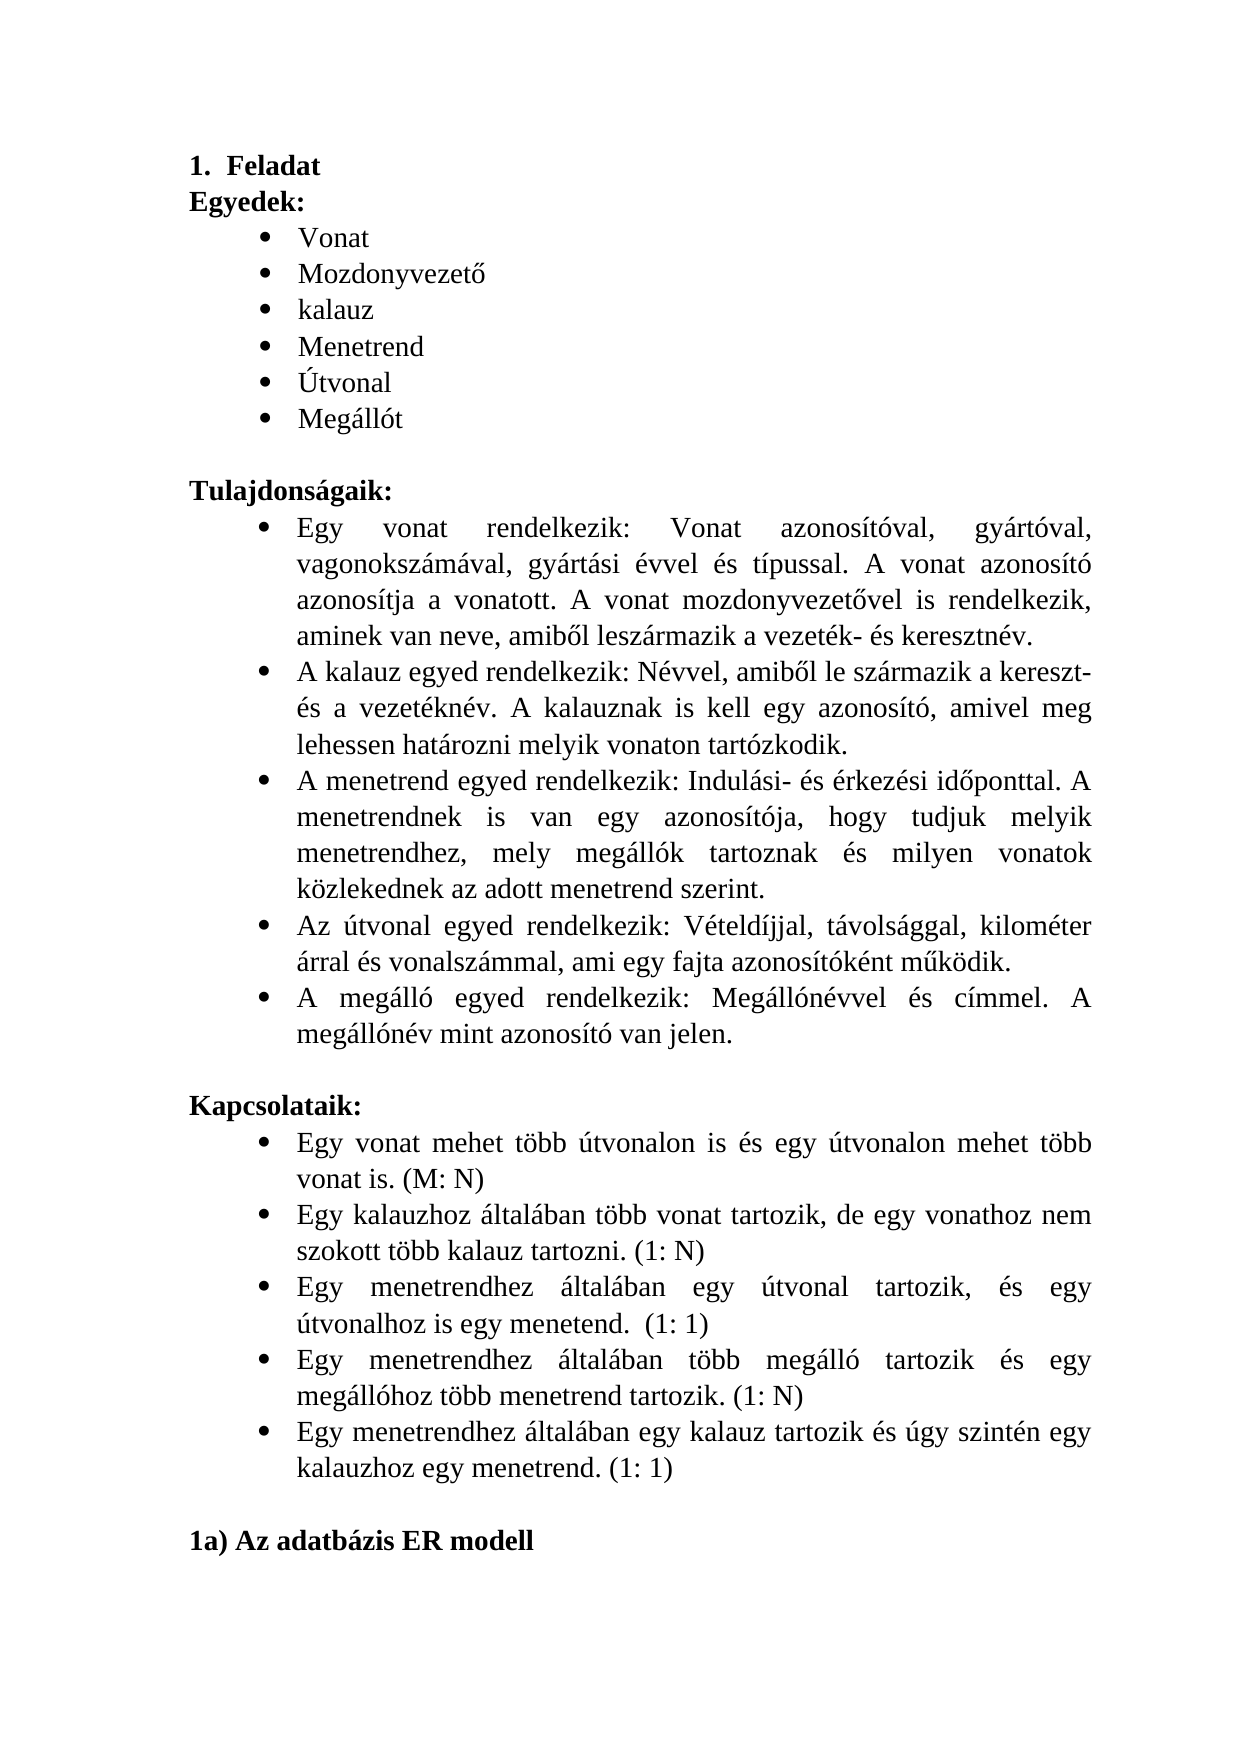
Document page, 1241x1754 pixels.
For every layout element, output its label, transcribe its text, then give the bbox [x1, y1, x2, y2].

list Megállót [260, 401, 1093, 435]
text Tulajdonságaik: [189, 473, 1093, 507]
list Menetrend [260, 329, 1093, 362]
list A megálló egyed rendelkezik: Megállónévvel és címmel. A megállónév mint azonosító van jelen. [259, 980, 1093, 1050]
list A menetrend egyed rendelkezik: Indulási- és érkezési időponttal. A menetrendnek is van egy azonosítója, hogy tudjuk melyik menetrendhez, mely megállók tartoznak és milyen vonatok közlekednek az adott menetrend szerint. [259, 763, 1093, 905]
list Egy vonat mehet több útvonalon is és egy útvonalon mehet több vonat is. (M: N) [259, 1125, 1093, 1194]
list Mozdonyvezető [260, 256, 1093, 290]
text Egyedek: [189, 184, 1093, 217]
text 1a) Az adatbázis ER modell [189, 1523, 1093, 1556]
list A kalauz egyed rendelkezik: Névvel, amiből le származik a kereszt- és a vezetéknév. A kalauznak is kell egy azonosító, amivel meg lehessen határozni melyik vonaton tartózkodik. [259, 654, 1093, 760]
list Útvonal [260, 365, 1093, 398]
list kalauz [260, 292, 1093, 326]
list Egy menetrendhez általában egy útvonal tartozik, és egy útvonalhoz is egy menetend. (1: 1) [259, 1269, 1093, 1339]
list Egy kalauzhoz általában több vonat tartozik, de egy vonathoz nem szokott több kalauz tartozni. (1: N) [259, 1197, 1093, 1267]
text Kapcsolataik: [189, 1088, 1093, 1122]
list Egy vonat rendelkezik: Vonat azonosítóval, gyártóval, vagonokszámával, gyártási évvel és típussal. A vonat azonosító azonosítja a vonatott. A vonat mozdonyvezetővel is rendelkezik, aminek van neve, amiből leszármazik a vezeték- és keresztnév. [259, 510, 1093, 652]
list Egy menetrendhez általában egy kalauz tartozik és úgy szintén egy kalauzhoz egy menetrend. (1: 1) [259, 1414, 1093, 1484]
list Egy menetrendhez általában több megálló tartozik és egy megállóhoz több menetrend tartozik. (1: N) [259, 1342, 1093, 1412]
list Az útvonal egyed rendelkezik: Vételdíjjal, távolsággal, kilométer árral és vonalszámmal, ami egy fajta azonosítóként működik. [259, 908, 1093, 977]
list Feladat [189, 148, 1093, 181]
list Vonat [260, 220, 1093, 253]
